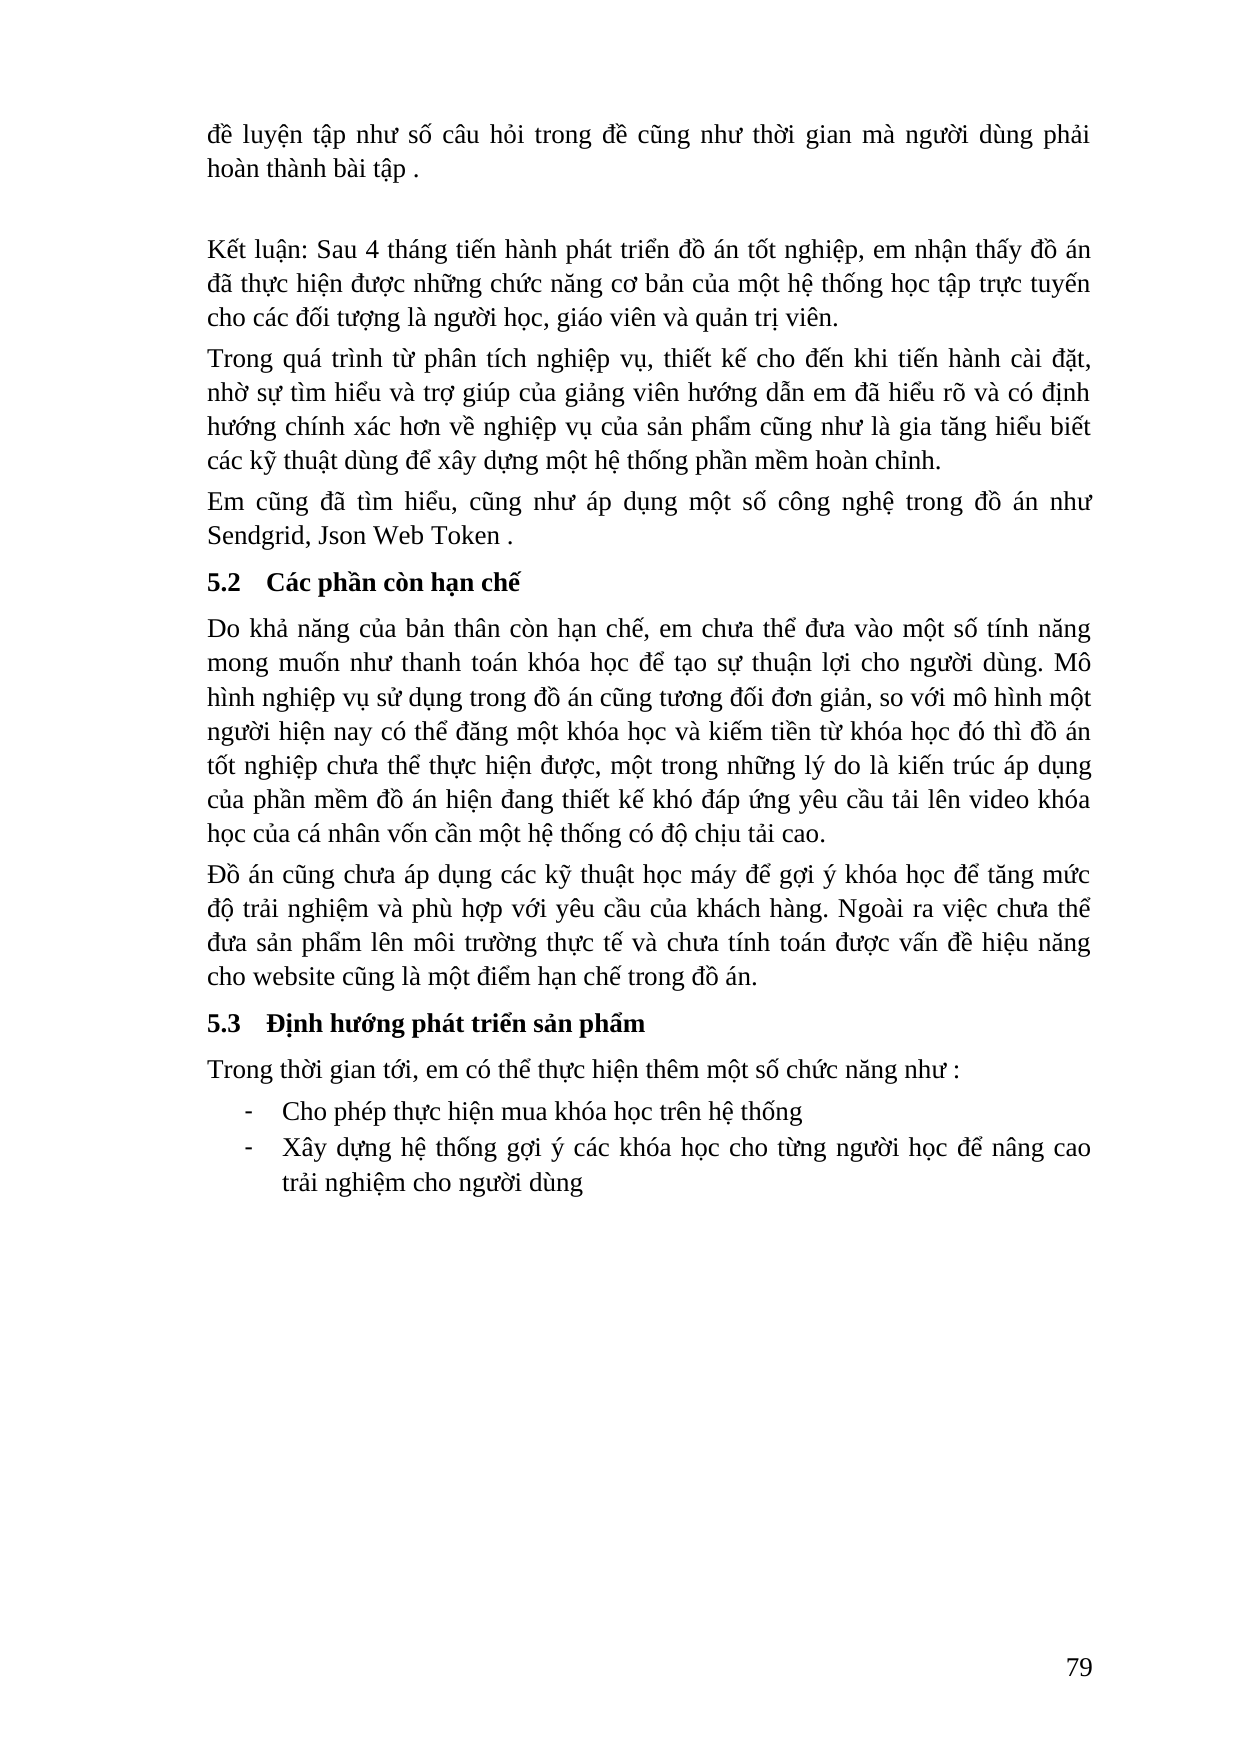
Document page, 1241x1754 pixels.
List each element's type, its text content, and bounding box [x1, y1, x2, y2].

text Đồ án cũng chưa áp dụng các kỹ thuật học máy để gợi ý khóa học để tăng mức độ trải nghiệm và phù hợp với yêu cầu của khách hàng. Ngoài ra việc chưa thể đưa sản phẩm lên môi trường thực tế và chưa tính toán được vấn đề hiệu năng cho website cũng là một điểm hạn chế trong đồ án. [207, 858, 1092, 991]
list Cho phép thực hiện mua khóa học trên hệ thống [244, 1094, 1092, 1127]
text Do khả năng của bản thân còn hạn chế, em chưa thể đưa vào một số tính năng mong muốn như thanh toán khóa học để tạo sự thuận lợi cho người dùng. Mô hình nghiệp vụ sử dụng trong đồ án cũng tương đối đơn giản, so với mô hình một người hiện nay có thể đăng một khóa học và kiếm tiền từ khóa học đó thì đồ án tốt nghiệp chưa thể thực hiện được, một trong những lý do là kiến trúc áp dụng của phần mềm đồ án hiện đang thiết kế khó đáp ứng yêu cầu tải lên video khóa học của cá nhân vốn cần một hệ thống có độ chịu tải cao. [207, 612, 1092, 848]
text Em cũng đã tìm hiểu, cũng như áp dụng một số công nghệ trong đồ án như Sendgrid, Json Web Token . [207, 485, 1092, 550]
subtitle Định hướng phát triển sản phẩm [207, 1007, 1092, 1038]
subtitle Các phần còn hạn chế [207, 566, 1092, 597]
text Trong thời gian tới, em có thể thực hiện thêm một số chức năng như : [207, 1053, 1092, 1085]
text Kết luận: Sau 4 tháng tiến hành phát triển đồ án tốt nghiệp, em nhận thấy đồ án đã thực hiện được những chức năng cơ bản của một hệ thống học tập trực tuyến cho các đối tượng là người học, giáo viên và quản trị viên. [207, 233, 1092, 333]
text Trong quá trình từ phân tích nghiệp vụ, thiết kế cho đến khi tiến hành cài đặt, nhờ sự tìm hiểu và trợ giúp của giảng viên hướng dẫn em đã hiểu rõ và có định hướng chính xác hơn về nghiệp vụ của sản phẩm cũng như là gia tăng hiểu biết các kỹ thuật dùng để xây dựng một hệ thống phần mềm hoàn chỉnh. [207, 342, 1092, 476]
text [207, 118, 1092, 183]
list Xây dựng hệ thống gợi ý các khóa học cho từng người học để nâng cao trải nghiệm cho người dùng [244, 1130, 1092, 1197]
